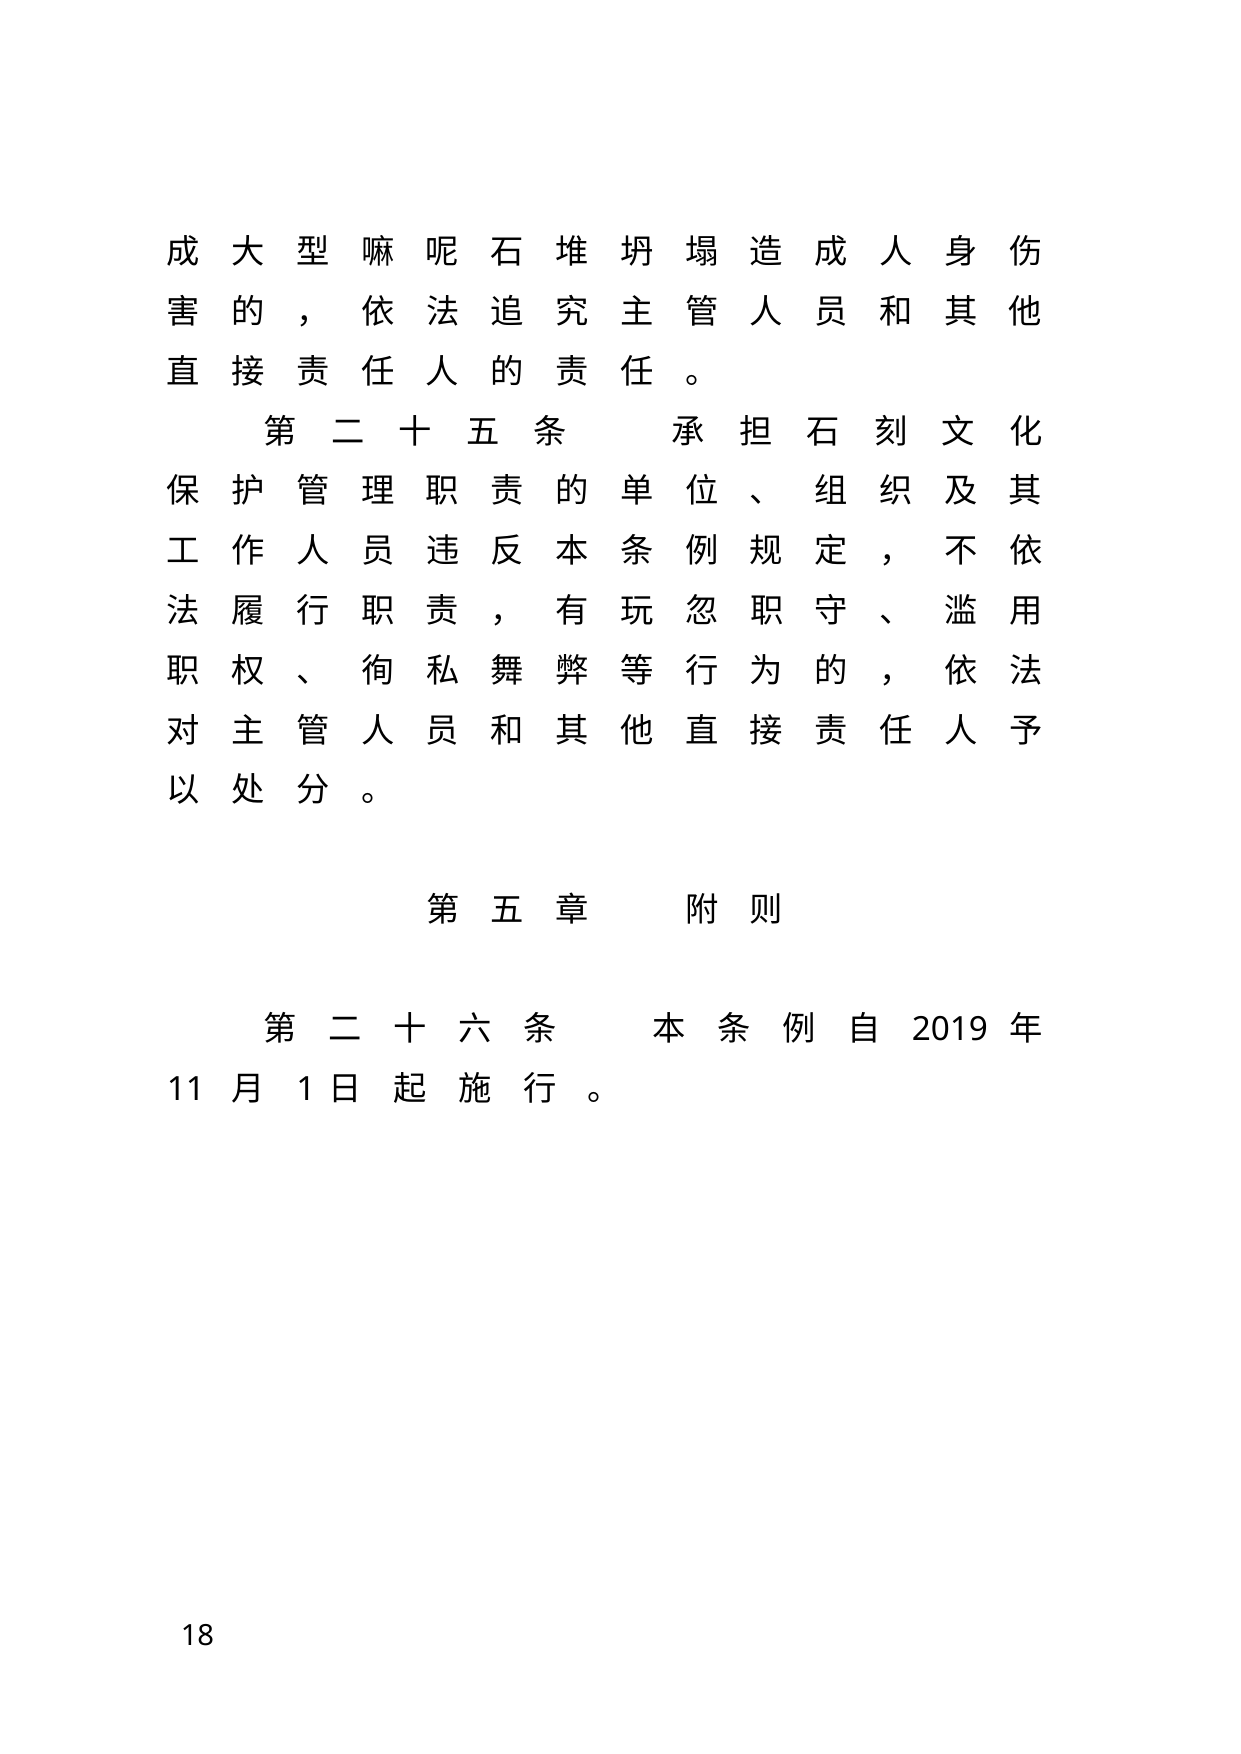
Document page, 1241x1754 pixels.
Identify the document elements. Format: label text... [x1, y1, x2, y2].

text 第五章 附则 [167, 877, 1074, 937]
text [167, 219, 1074, 399]
text 第二十六条 本条例自2019年11月1日起施行。 [167, 997, 1074, 1116]
text 第二十五条 承担石刻文化保护管理职责的单位、组织及其工作人员违反本条例规定，不依法履行职责，有玩忽职守、滥用职权、徇私舞弊等行为的，依法对主管人员和其他直接责任人予以处分。 [167, 399, 1074, 817]
